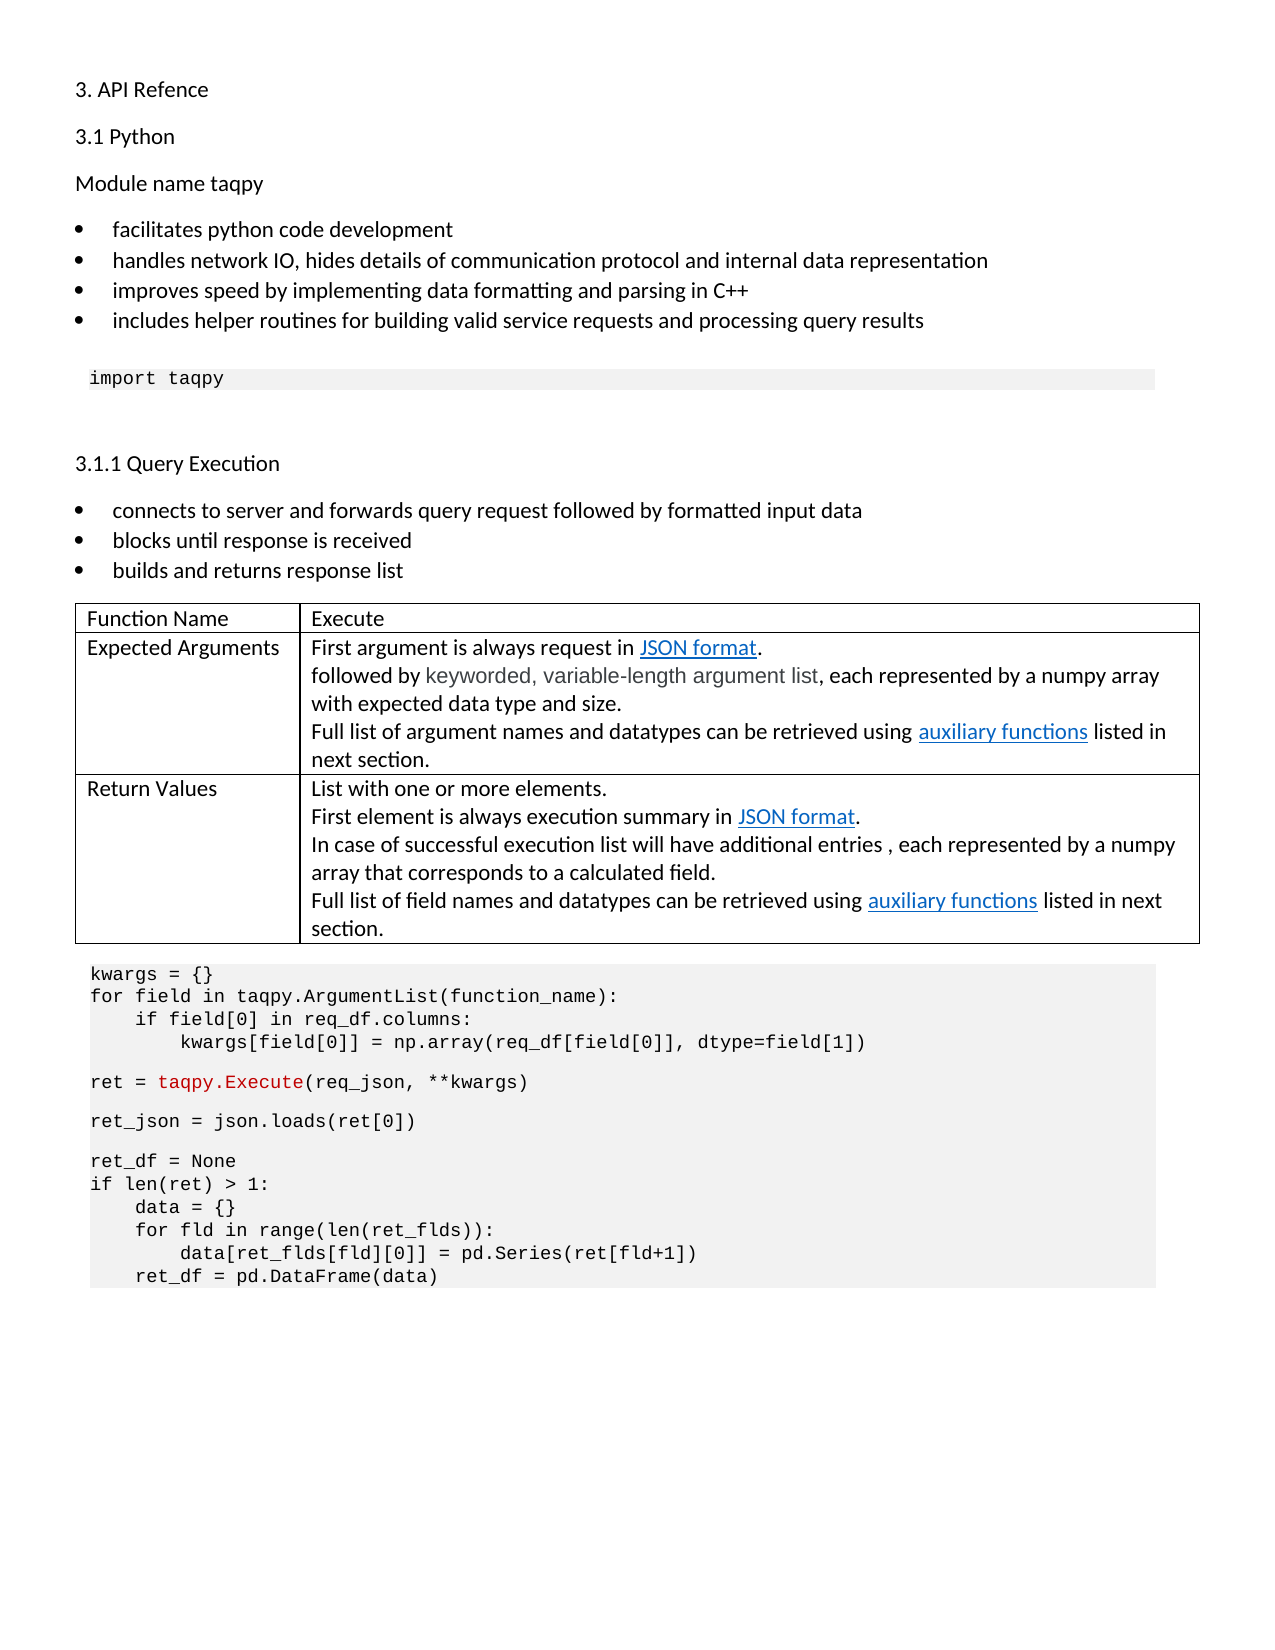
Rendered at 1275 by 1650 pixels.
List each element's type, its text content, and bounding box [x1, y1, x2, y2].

text Module name taqpy [75, 169, 1200, 197]
table_cell Expected Arguments [76, 633, 299, 773]
table_cell First argument is always request in JSON format. followed by keyworded, variable-length argument list, each represented by a numpy array with expected data type and size. Full list of argument names and datatypes can be retrieved using auxiliary functions listed in next section. [301, 633, 1199, 773]
list connects to server and forwards query request followed by formatted input data [75, 496, 1200, 524]
table_cell List with one or more elements. First element is always execution summary in JSON format. In case of successful execution list will have additional entries , each represented by a numpy array that corresponds to a calculated field. Full list of field names and datatypes can be retrieved using auxiliary functions listed in next section. [301, 775, 1199, 943]
list blocks until response is received [75, 526, 1200, 554]
table_header Execute [301, 604, 1199, 632]
table_header Function Name [76, 604, 299, 632]
list improves speed by implementing data formatting and parsing in C++ [75, 276, 1200, 304]
list includes helper routines for building valid service requests and processing query results [75, 306, 1200, 334]
text 3. API Refence [75, 75, 1200, 103]
list builds and returns response list [75, 556, 1200, 584]
table_cell Return Values [76, 775, 299, 943]
list handles network IO, hides details of communication protocol and internal data representation [75, 246, 1200, 274]
text 3.1.1 Query Execution [75, 353, 1200, 477]
text 3.1 Python [75, 122, 1200, 150]
list facilitates python code development [75, 216, 1200, 244]
